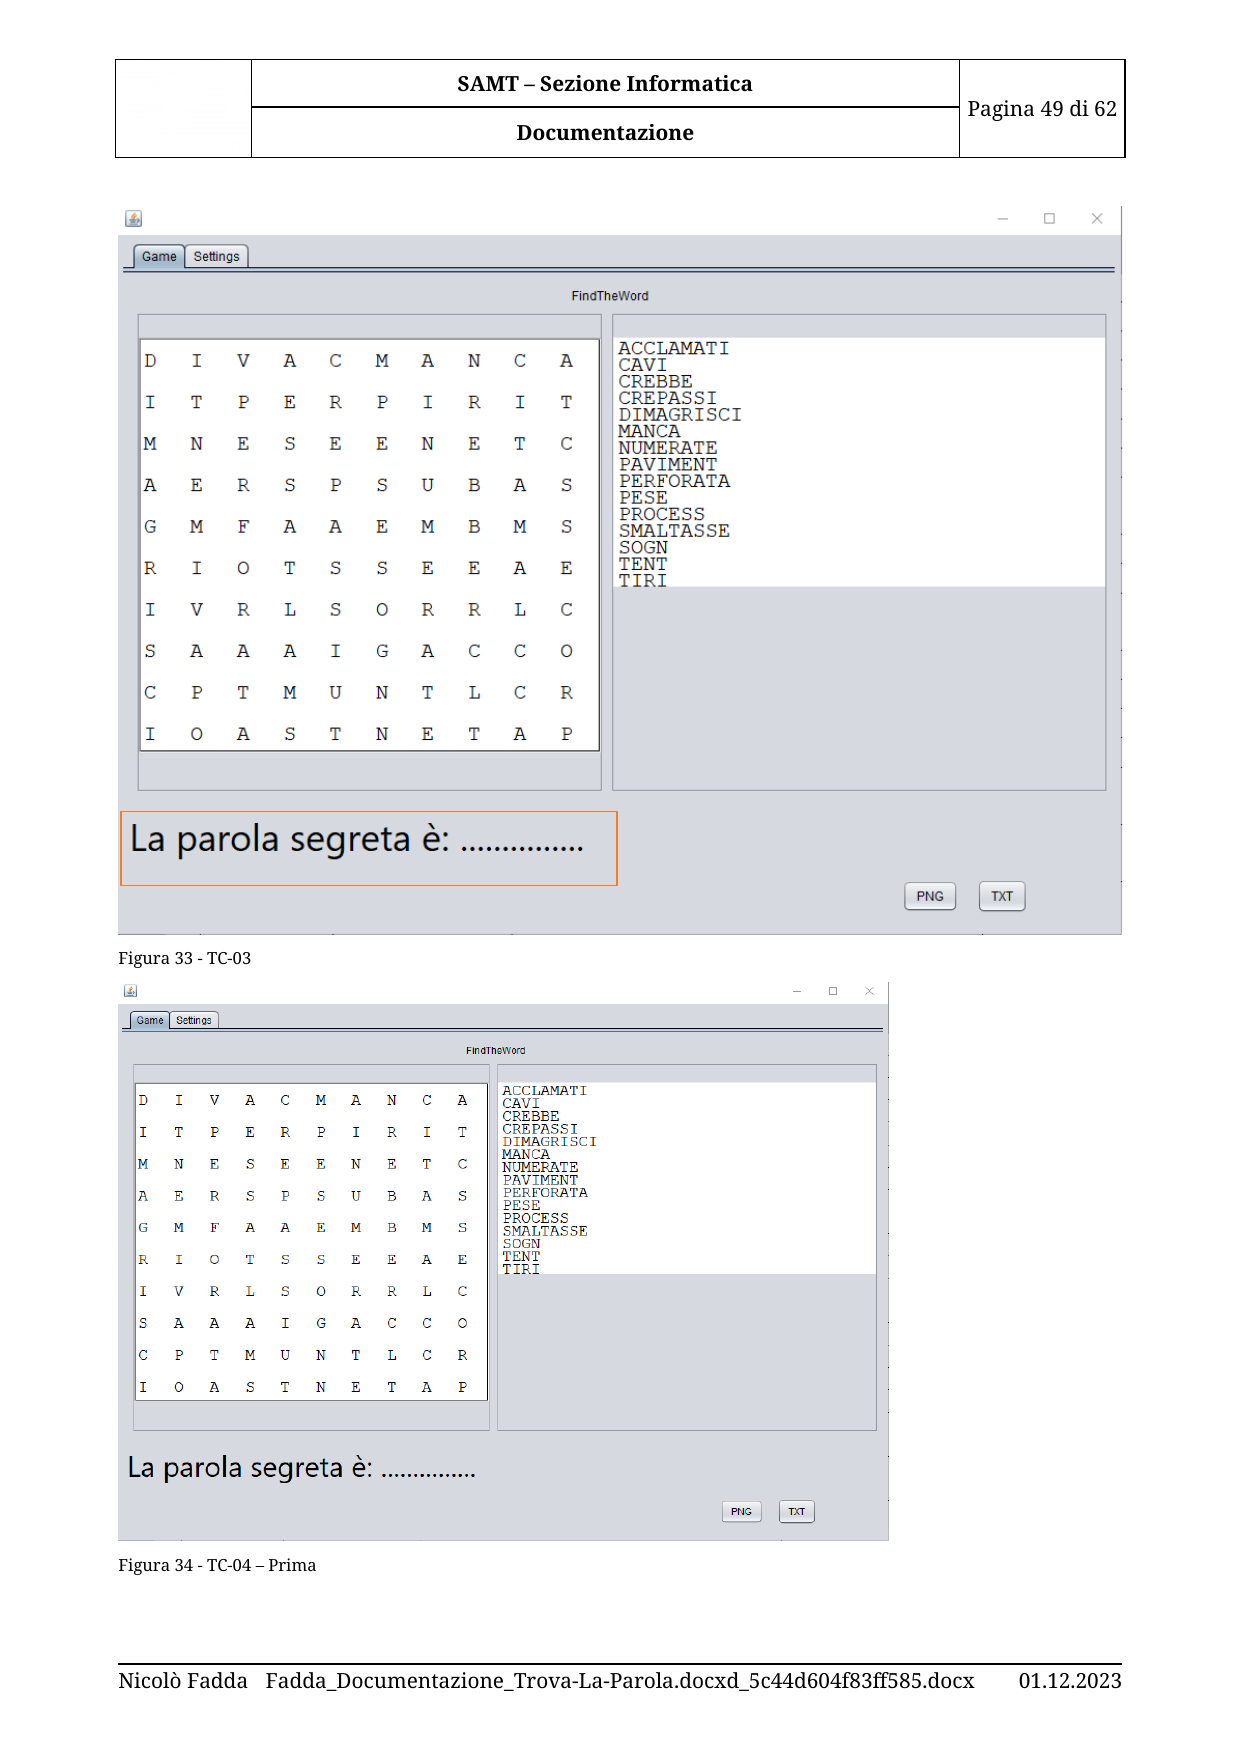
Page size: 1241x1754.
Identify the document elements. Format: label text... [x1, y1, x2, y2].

picture [118, 982, 889, 1541]
picture [118, 206, 1123, 935]
picture [115, 60, 251, 157]
